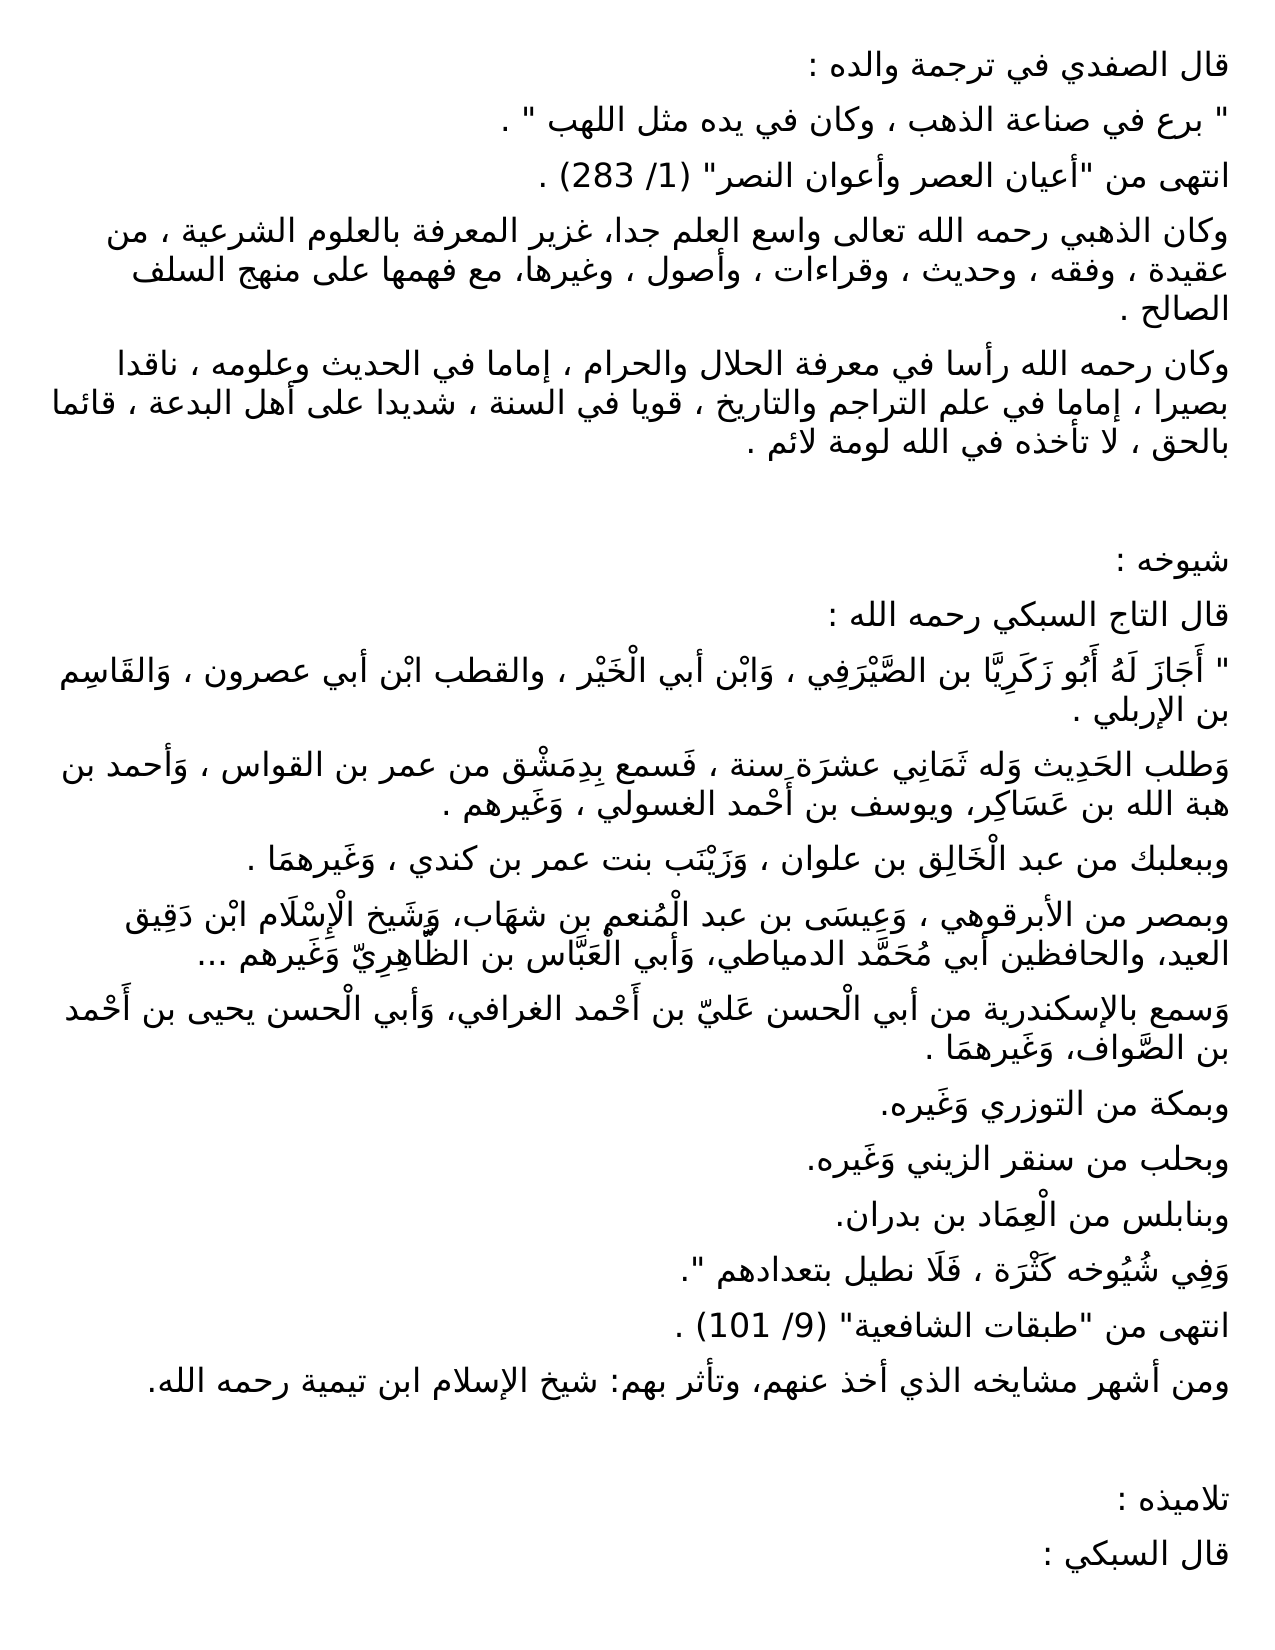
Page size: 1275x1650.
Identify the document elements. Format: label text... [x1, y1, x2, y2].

text " أَجَازَ لَهُ أَبُو زَكَرِيَّا بن الصَّيْرَفِي ، وَابْن أبي الْخَيْر ، والقطب ابْن أبي عصرون ، وَالقَاسِم بن الإربلي . [45, 651, 1230, 729]
text " برع في صناعة الذهب ، وكان في يده مثل اللهب " . [45, 101, 1230, 139]
text وبنابلس من الْعِمَاد بن بدران. [45, 1195, 1230, 1234]
text وَسمع بالإسكندرية من أبي الْحسن عَليّ بن أَحْمد الغرافي، وَأبي الْحسن يحيى بن أَحْمد بن الصَّواف، وَغَيرهمَا . [45, 990, 1230, 1067]
text وكان رحمه الله رأسا في معرفة الحلال والحرام ، إماما في الحديث وعلومه ، ناقدا بصيرا ، إماما في علم التراجم والتاريخ ، قويا في السنة ، شديدا على أهل البدعة ، قائما بالحق ، لا تأخذه في الله لومة لائم . [45, 345, 1230, 461]
text وبحلب من سنقر الزيني وَغَيره. [45, 1140, 1230, 1178]
text وَفِي شُيُوخه كَثْرَة ، فَلَا نطيل بتعدادهم ". [45, 1251, 1230, 1289]
text انتهى من "أعيان العصر وأعوان النصر" (1/ 283) . [45, 156, 1230, 195]
text تلاميذه : [45, 1479, 1230, 1518]
text وكان الذهبي رحمه الله تعالى واسع العلم جدا، غزير المعرفة بالعلوم الشرعية ، من عقيدة ، وفقه ، وحديث ، وقراءات ، وأصول ، وغيرها، مع فهمها على منهج السلف الصالح . [45, 212, 1230, 328]
text قال الصفدي في ترجمة والده : [45, 45, 1230, 84]
text وَطلب الحَدِيث وَله ثَمَانِي عشرَة سنة ، فَسمع بِدِمَشْق من عمر بن القواس ، وَأحمد بن هبة الله بن عَسَاكِر، ويوسف بن أَحْمد الغسولي ، وَغَيرهم . [45, 746, 1230, 823]
text وببعلبك من عبد الْخَالِق بن علوان ، وَزَيْنَب بنت عمر بن كندي ، وَغَيرهمَا . [45, 840, 1230, 879]
text ومن أشهر مشايخه الذي أخذ عنهم، وتأثر بهم: شيخ الإسلام ابن تيمية رحمه الله. [45, 1362, 1230, 1401]
text وبمصر من الأبرقوهي ، وَعِيسَى بن عبد الْمُنعم بن شهَاب، وَشَيخ الْإِسْلَام ابْن دَقِيق العيد، والحافظين أبي مُحَمَّد الدمياطي، وَأبي الْعَبَّاس بن الظَّاهِرِيّ وَغَيرهم ... [45, 895, 1230, 973]
text قال السبكي : [45, 1535, 1230, 1574]
text قال التاج السبكي رحمه الله : [45, 596, 1230, 634]
text شيوخه : [45, 540, 1230, 579]
text وبمكة من التوزري وَغَيره. [45, 1084, 1230, 1123]
text انتهى من "طبقات الشافعية" (9/ 101) . [45, 1306, 1230, 1345]
